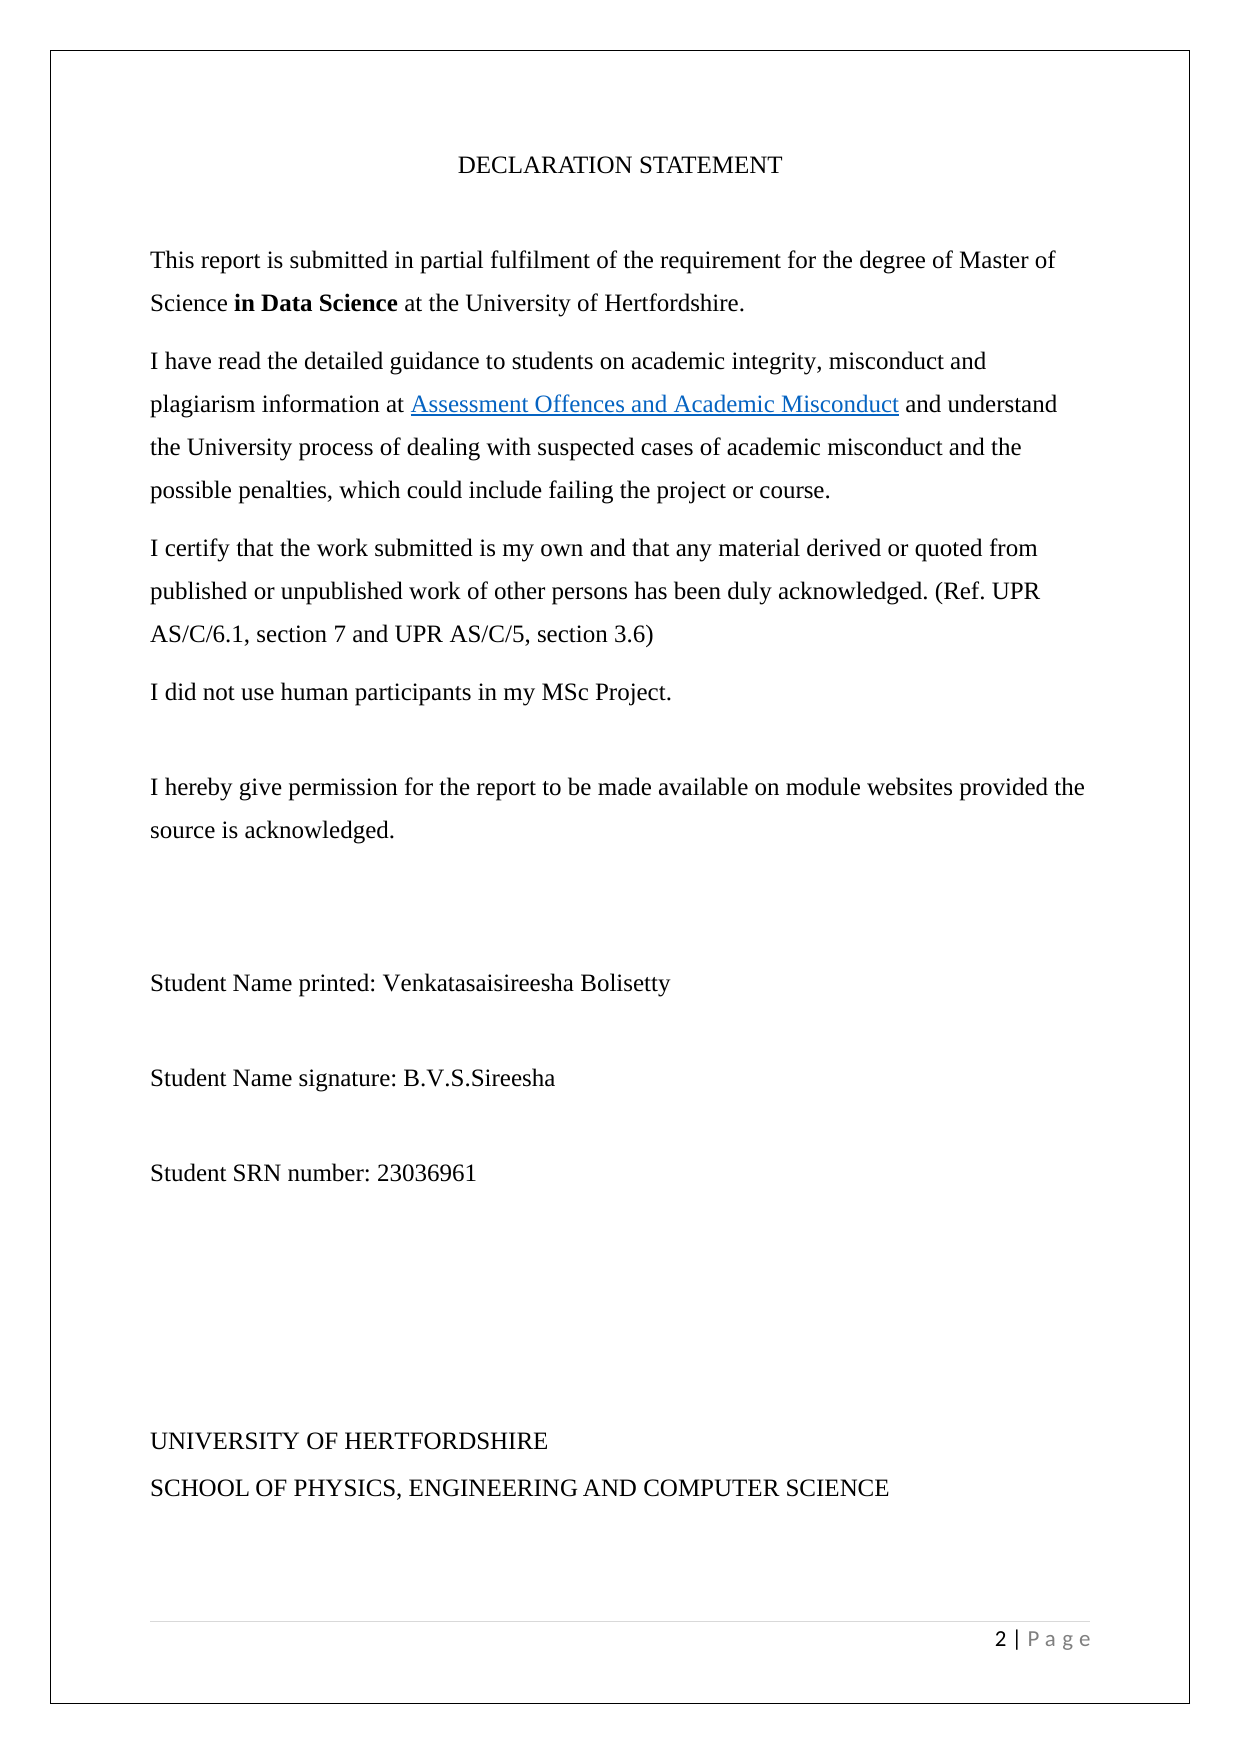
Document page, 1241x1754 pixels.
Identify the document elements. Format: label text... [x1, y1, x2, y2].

text UNIVERSITY OF HERTFORDSHIRE [150, 1426, 1090, 1455]
text Student Name printed: Venkatasaisireesha Bolisetty [150, 968, 1090, 997]
text I did not use human participants in my MSc Project. [150, 677, 1090, 706]
text I certify that the work submitted is my own and that any material derived or quoted from published or unpublished work of other persons has been duly acknowledged. (Ref. UPR AS/C/6.1, section 7 and UPR AS/C/5, section 3.6) [150, 533, 1090, 648]
text DECLARATION STATEMENT [150, 150, 1090, 179]
text I hereby give permission for the report to be made available on module websites provided the source is acknowledged. [150, 772, 1090, 844]
text Student Name signature: B.V.S.Sireesha [150, 1063, 1090, 1092]
text SCHOOL OF PHYSICS, ENGINEERING AND COMPUTER SCIENCE [150, 1473, 1090, 1502]
text This report is submitted in partial fulfilment of the requirement for the degree of Master of Science in Data Science at the University of Hertfordshire. [150, 245, 1090, 317]
text I have read the detailed guidance to students on academic integrity, misconduct and plagiarism information at Assessment Offences and Academic Misconduct and understand the University process of dealing with suspected cases of academic misconduct and the possible penalties, which could include failing the project or course. [150, 346, 1090, 504]
text Student SRN number: 23036961 [150, 1158, 1090, 1187]
